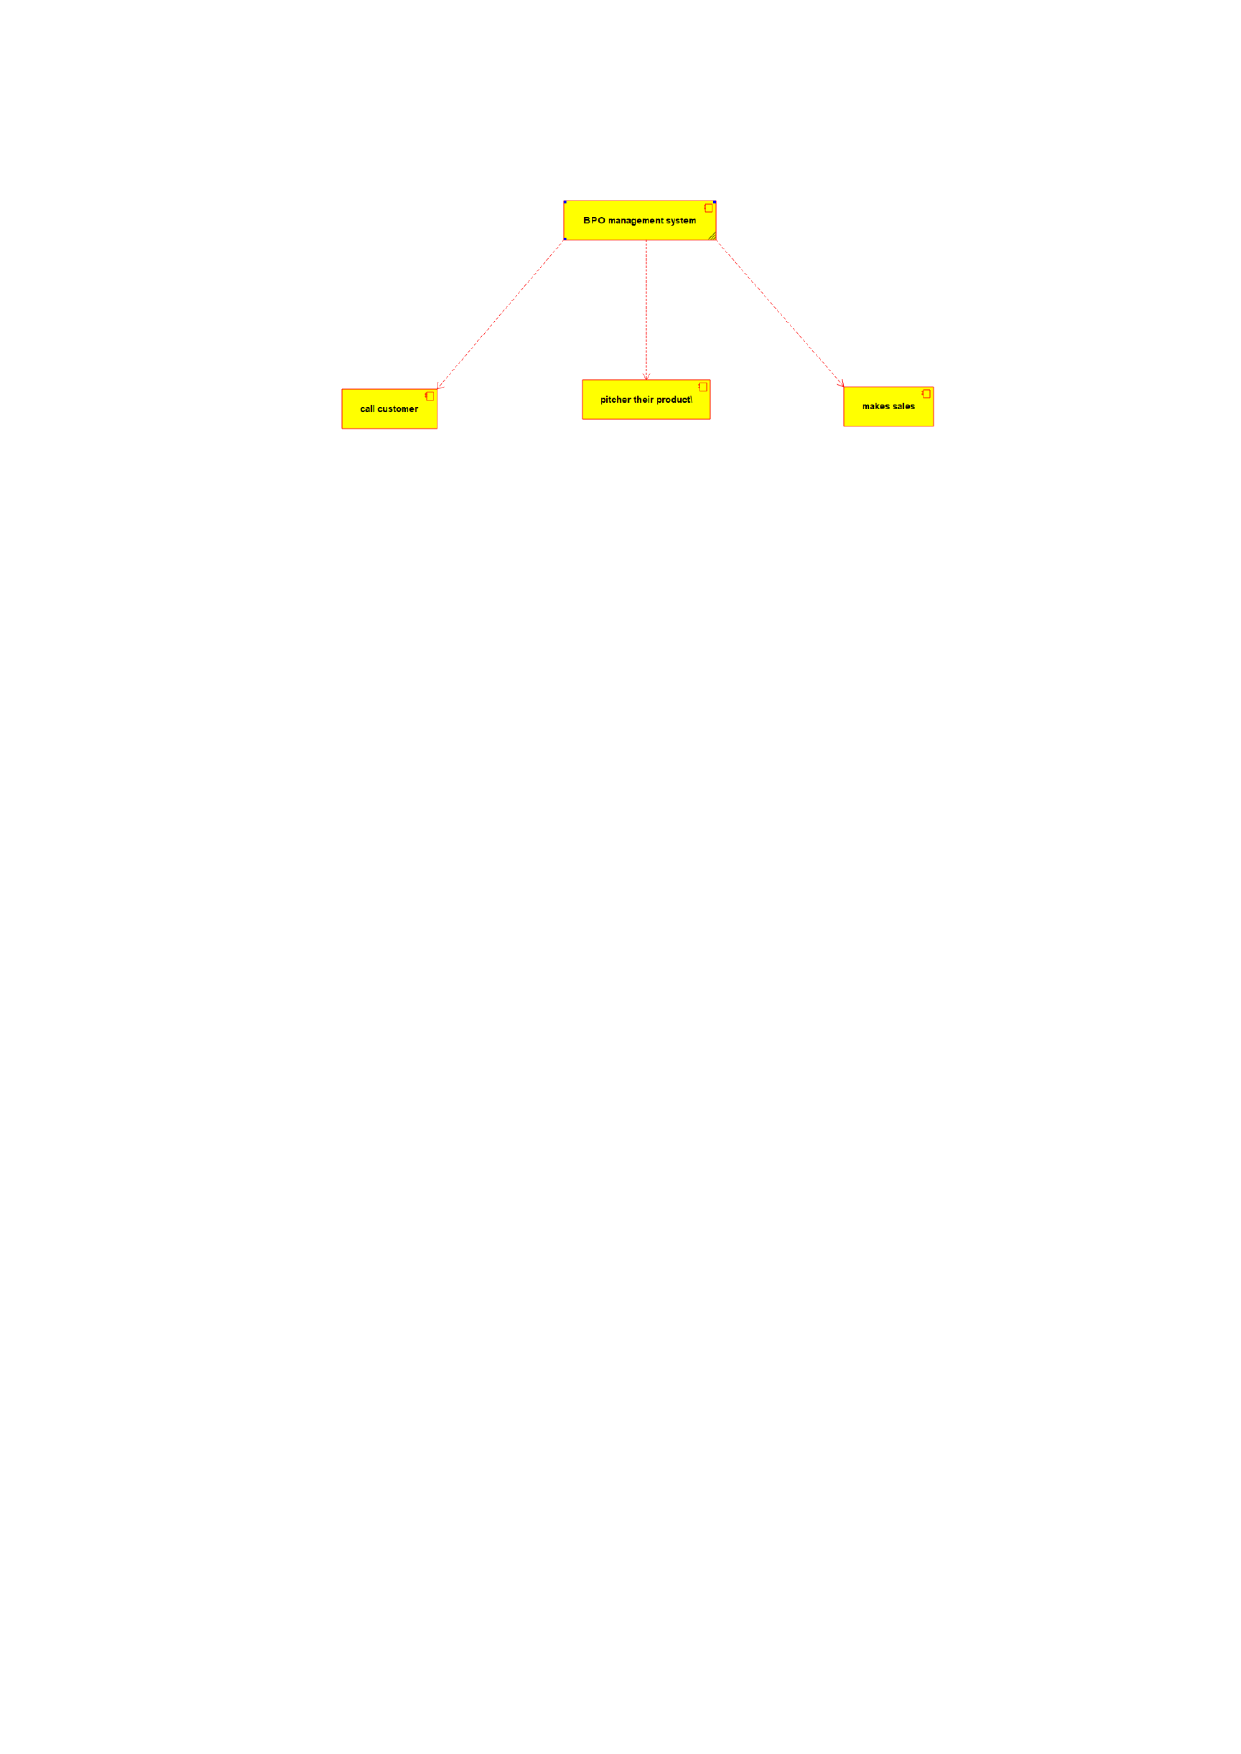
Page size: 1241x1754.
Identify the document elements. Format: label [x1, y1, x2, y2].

picture [150, 150, 1091, 565]
